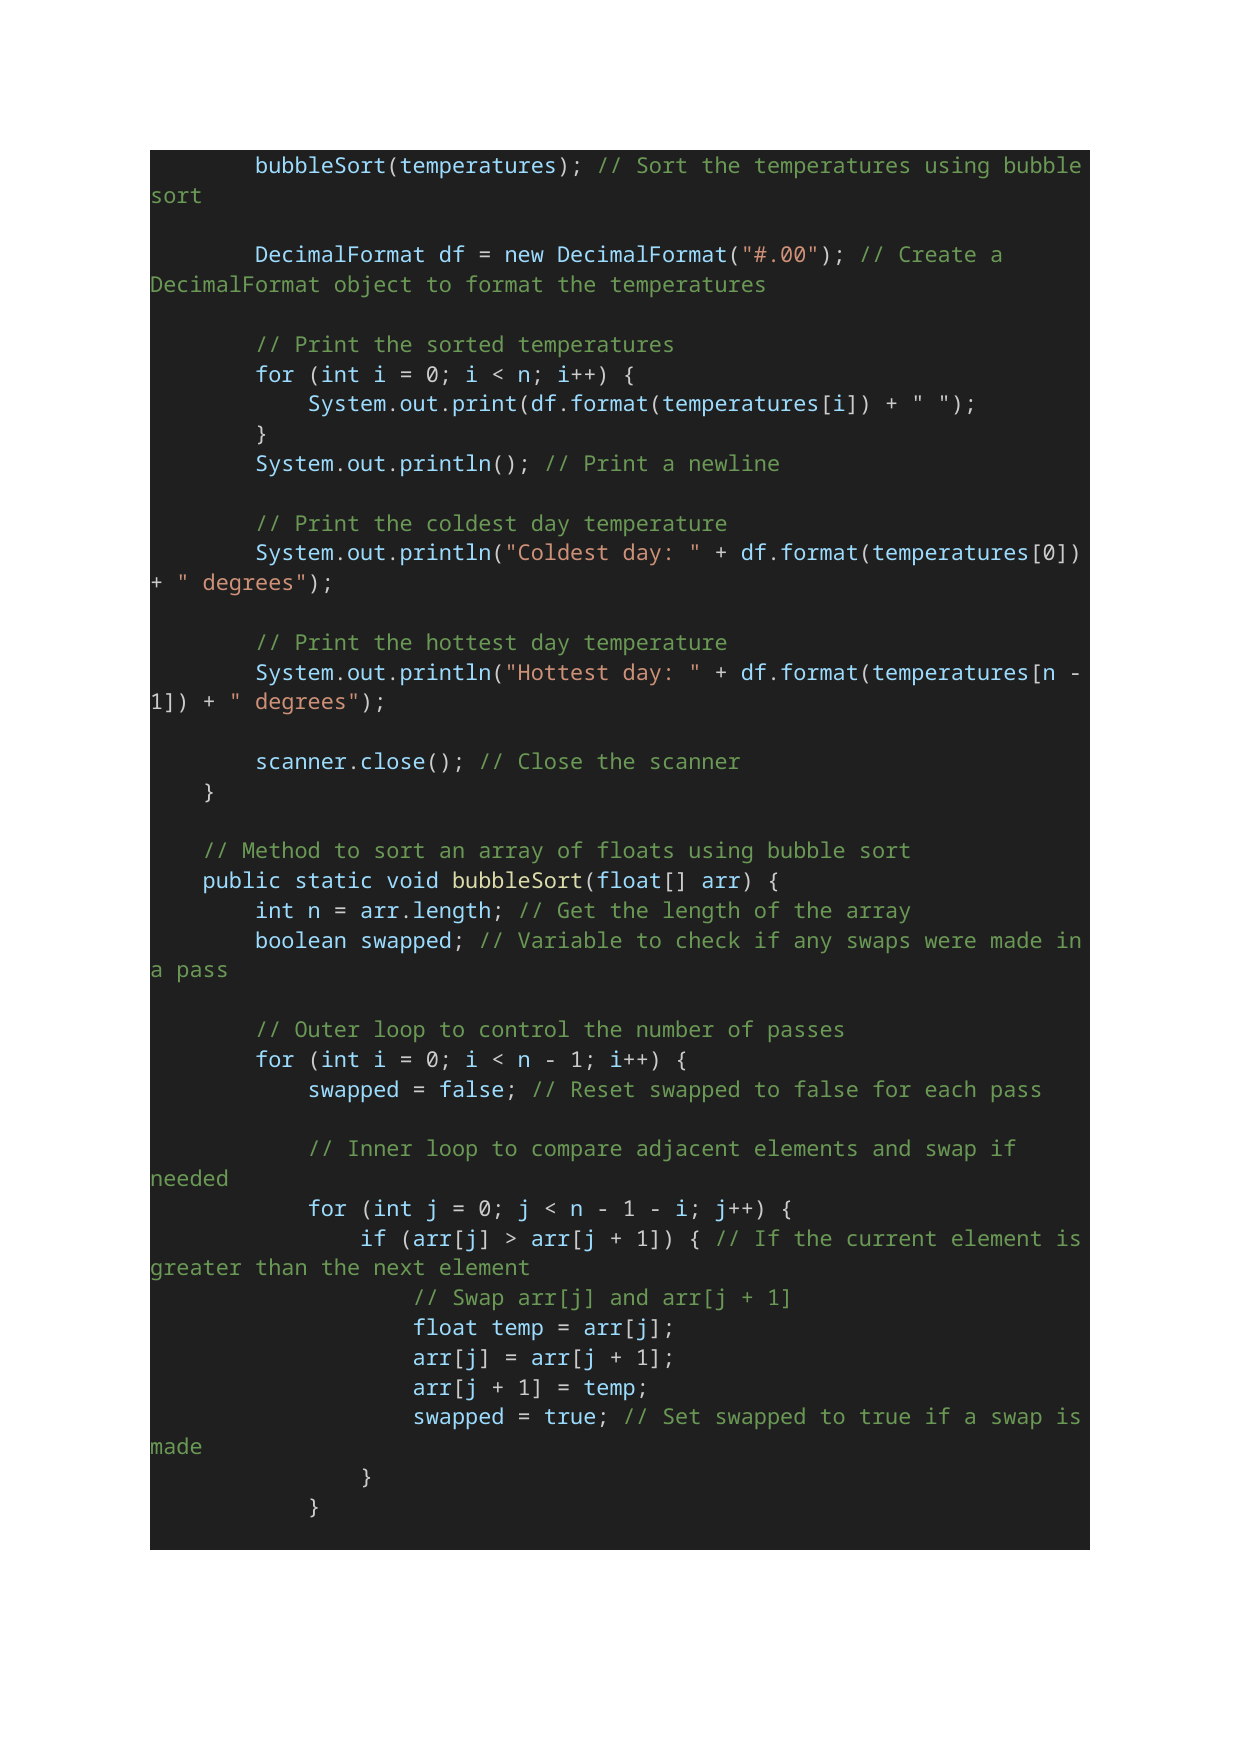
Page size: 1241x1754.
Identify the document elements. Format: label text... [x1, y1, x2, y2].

text System.out.println("Coldest day: " + df.format(temperatures[0]) + " degrees"); [150, 537, 1090, 597]
text // Inner loop to compare adjacent elements and swap if needed [150, 1133, 1090, 1193]
text // Outer loop to control the number of passes [150, 1014, 1090, 1044]
text for (int i = 0; i < n; i++) { [150, 358, 1090, 388]
text // Print the coldest day temperature [150, 507, 1090, 537]
text } [150, 418, 1090, 448]
text float temp = arr[j]; [150, 1312, 1090, 1342]
text DecimalFormat df = new DecimalFormat("#.00"); // Create a DecimalFormat object to format the temperatures [150, 239, 1090, 299]
text } [150, 1461, 1090, 1491]
text } [150, 1491, 1090, 1520]
text for (int j = 0; j < n - 1 - i; j++) { [150, 1193, 1090, 1222]
text for (int i = 0; i < n - 1; i++) { [150, 1044, 1090, 1073]
text } [150, 776, 1090, 805]
text public static void bubbleSort(float[] arr) { [150, 865, 1090, 895]
text // Print the sorted temperatures [150, 329, 1090, 358]
text scanner.close(); // Close the scanner [150, 746, 1090, 776]
text arr[j + 1] = temp; [150, 1371, 1090, 1401]
text if (arr[j] > arr[j + 1]) { // If the current element is greater than the next element [150, 1222, 1090, 1282]
text int n = arr.length; // Get the length of the array [150, 895, 1090, 924]
text // Print the hottest day temperature [150, 627, 1090, 656]
text System.out.print(df.format(temperatures[i]) + " "); [150, 388, 1090, 418]
text System.out.println("Hottest day: " + df.format(temperatures[n - 1]) + " degrees"); [150, 656, 1090, 716]
text // Swap arr[j] and arr[j + 1] [150, 1282, 1090, 1312]
text bubbleSort(temperatures); // Sort the temperatures using bubble sort [150, 150, 1090, 209]
text swapped = false; // Reset swapped to false for each pass [150, 1073, 1090, 1103]
text boolean swapped; // Variable to check if any swaps were made in a pass [150, 924, 1090, 984]
text arr[j] = arr[j + 1]; [150, 1342, 1090, 1371]
text swapped = true; // Set swapped to true if a swap is made [150, 1401, 1090, 1461]
text System.out.println(); // Print a newline [150, 448, 1090, 478]
text // Method to sort an array of floats using bubble sort [150, 835, 1090, 865]
